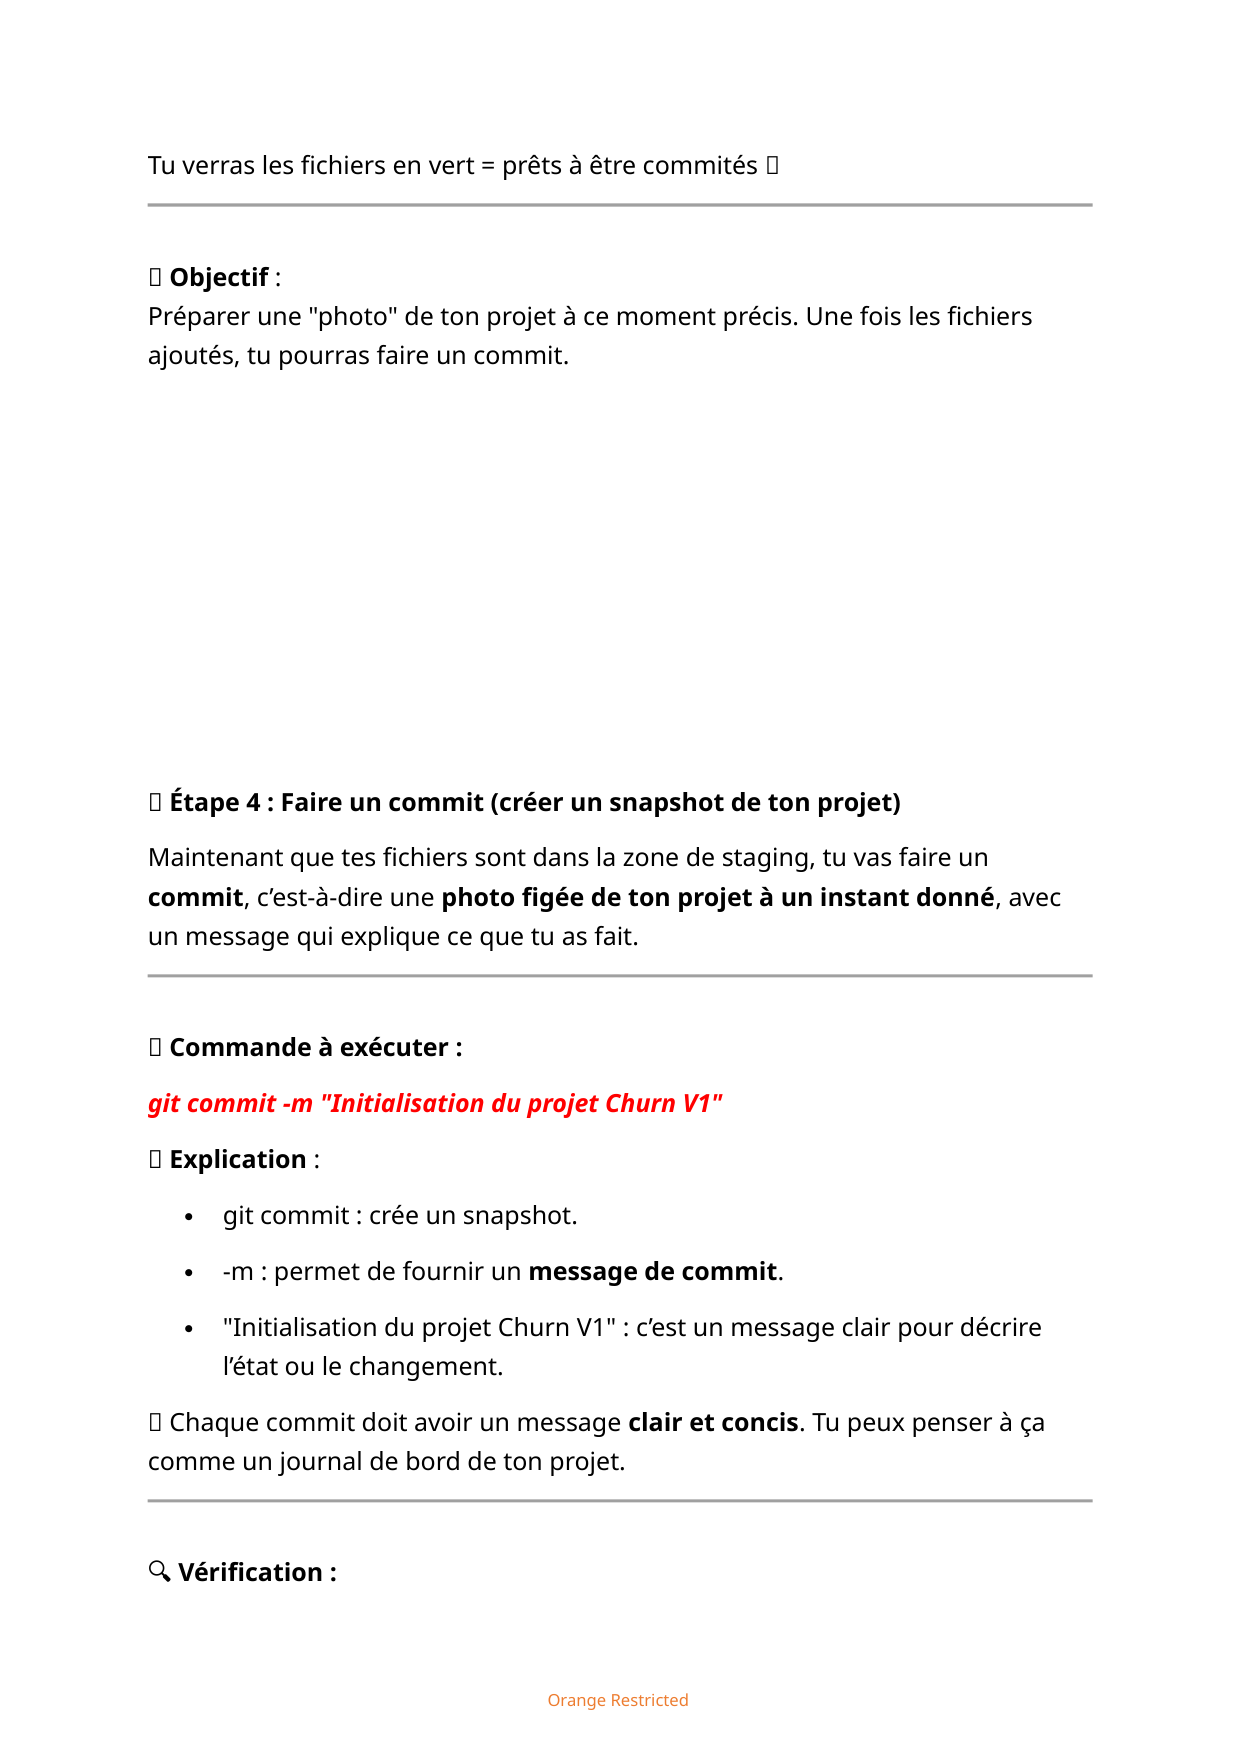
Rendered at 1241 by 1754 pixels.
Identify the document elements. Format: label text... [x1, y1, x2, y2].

text 📌 Commande à exécuter : [148, 1030, 1093, 1064]
text ✅ Étape 4 : Faire un commit (créer un snapshot de ton projet) [148, 784, 1093, 818]
list -m : permet de fournir un message de commit. [185, 1253, 1093, 1287]
text ✅ Objectif : Préparer une "photo" de ton projet à ce moment précis. Une fois les fichiers ajoutés, tu pourras faire un commit. [148, 259, 1093, 372]
text ✅ Explication : [148, 1142, 1093, 1176]
text git commit -m "Initialisation du projet Churn V1" [148, 1086, 1093, 1120]
text Maintenant que tes fichiers sont dans la zone de staging, tu vas faire un commit, c’est-à-dire une photo figée de ton projet à un instant donné, avec un message qui explique ce que tu as fait. [148, 840, 1093, 952]
text Tu verras les fichiers en vert = prêts à être commités ✅ [148, 148, 1093, 182]
text 📝 Chaque commit doit avoir un message clair et concis. Tu peux penser à ça comme un journal de bord de ton projet. [148, 1404, 1093, 1477]
text 🔍 Vérification : [148, 1555, 1093, 1589]
list git commit : crée un snapshot. [185, 1198, 1093, 1232]
list "Initialisation du projet Churn V1" : c’est un message clair pour décrire l’état ou le changement. [185, 1309, 1093, 1382]
